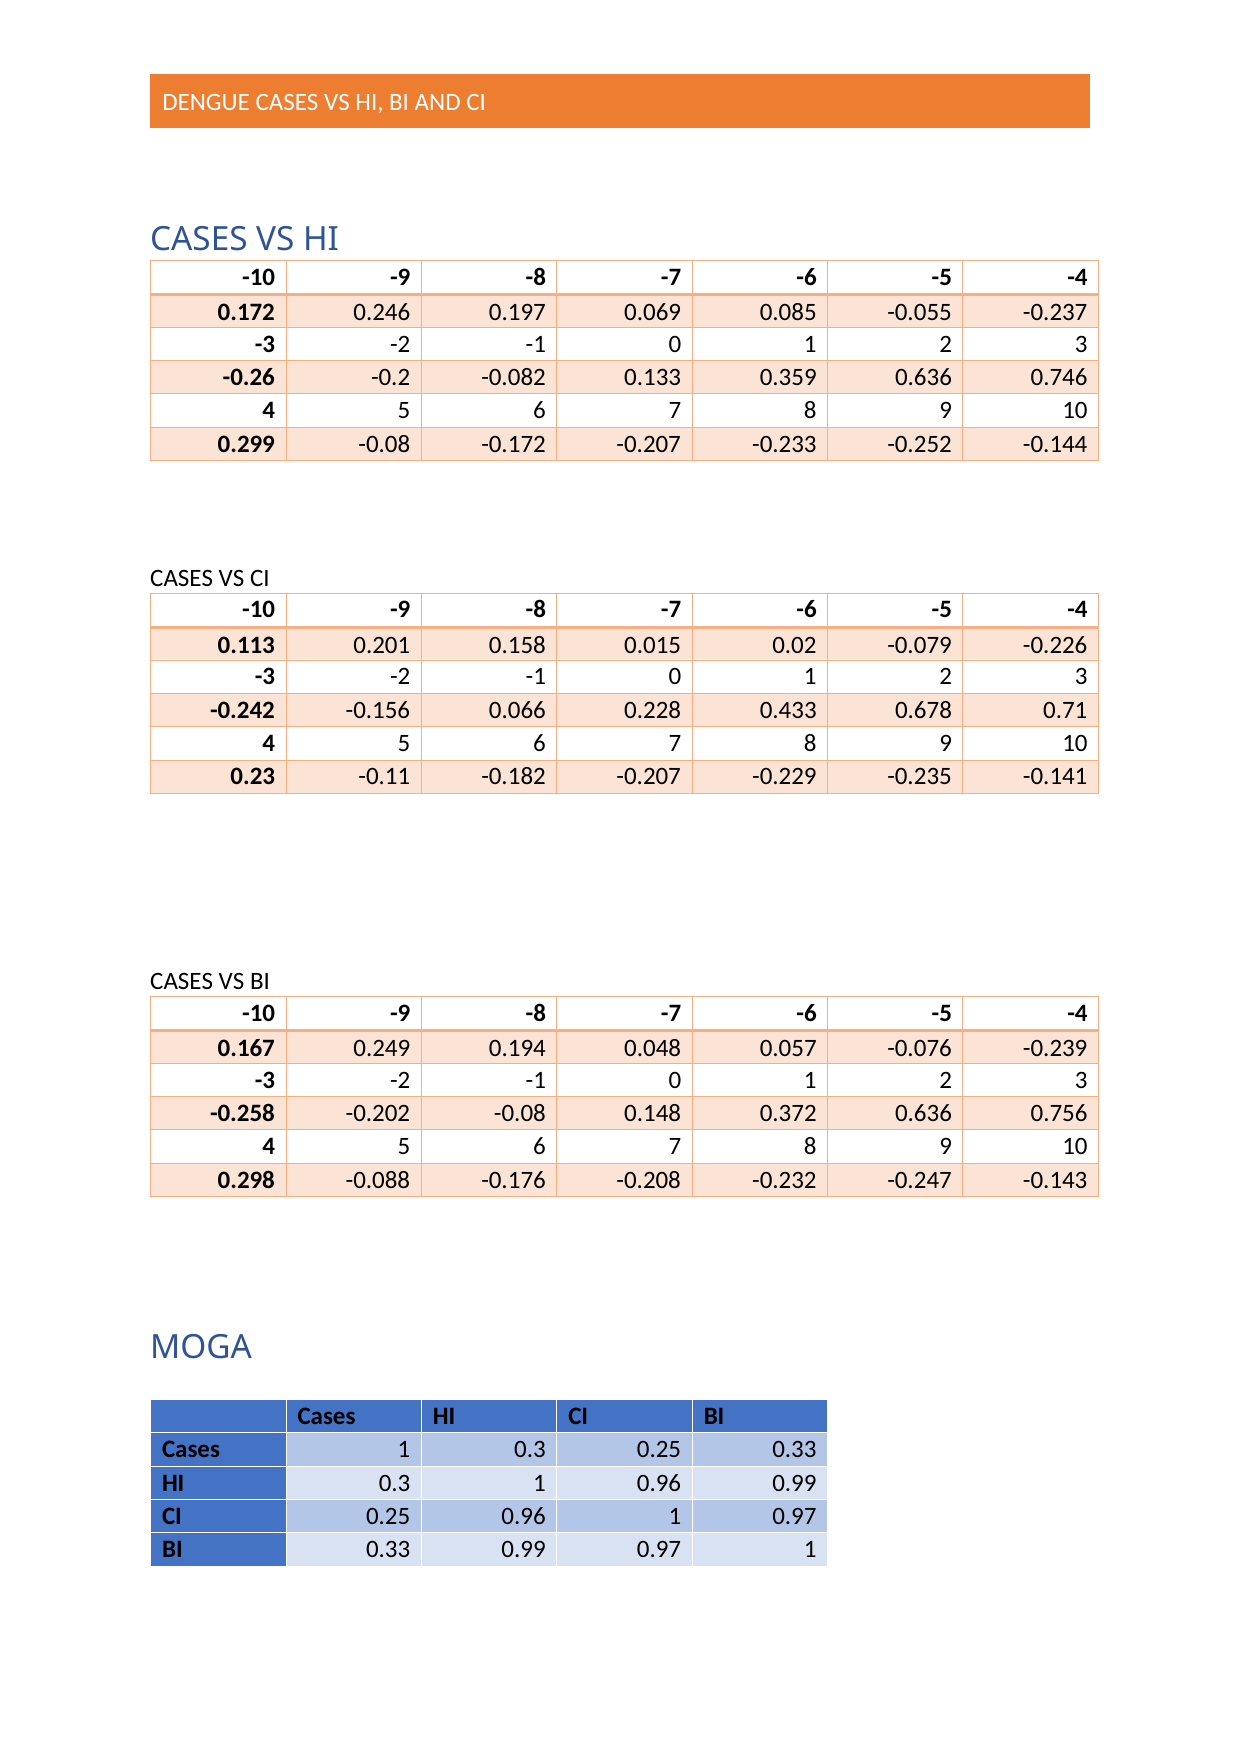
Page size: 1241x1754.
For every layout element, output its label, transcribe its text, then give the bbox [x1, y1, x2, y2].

table_cell 0.636 [828, 1097, 962, 1129]
table_cell -1 [422, 328, 556, 360]
table_cell Cases [151, 1433, 286, 1466]
table_cell -0.08 [422, 1097, 556, 1129]
table_cell 0.057 [693, 1032, 827, 1063]
table_cell -0.258 [151, 1097, 286, 1129]
table_header -9 [287, 594, 421, 626]
table_header -7 [557, 594, 692, 626]
table_header -4 [963, 261, 1098, 293]
table_header -8 [422, 594, 556, 626]
table_cell 7 [557, 394, 692, 427]
table_cell -0.207 [557, 428, 692, 460]
table_cell -0.172 [422, 428, 556, 460]
table_cell -0.076 [828, 1032, 962, 1063]
table_cell 0.372 [693, 1097, 827, 1129]
table_cell 1 [557, 1500, 692, 1532]
table_header -4 [963, 997, 1098, 1029]
table_cell 0.33 [287, 1533, 421, 1566]
table_cell 0.359 [693, 361, 827, 393]
table_cell 3 [963, 328, 1098, 360]
table_cell 0.756 [963, 1097, 1098, 1129]
table_cell 2 [828, 1064, 962, 1096]
table_cell -0.202 [287, 1097, 421, 1129]
table_cell 0.167 [151, 1032, 286, 1063]
table_cell 1 [422, 1467, 556, 1499]
table_header -6 [693, 594, 827, 626]
table_cell -0.229 [693, 761, 827, 793]
table_cell 4 [151, 727, 286, 759]
table_cell 0.433 [693, 694, 827, 726]
table_header [151, 1400, 286, 1432]
table_cell 3 [963, 1064, 1098, 1096]
table_header -8 [422, 997, 556, 1029]
table_cell 10 [963, 1130, 1098, 1163]
table_cell -2 [287, 328, 421, 360]
table_cell HI [151, 1467, 286, 1499]
table_cell 0.99 [693, 1467, 827, 1499]
table_cell -0.176 [422, 1164, 556, 1196]
table_cell -0.143 [963, 1164, 1098, 1196]
table_cell -0.242 [151, 694, 286, 726]
table_cell 0.96 [557, 1467, 692, 1499]
table_cell 0.99 [422, 1533, 556, 1566]
table_cell 0.02 [693, 629, 827, 659]
table_cell 9 [828, 1130, 962, 1163]
table_cell CI [151, 1500, 286, 1532]
table_cell -0.2 [287, 361, 421, 393]
table_cell -0.144 [963, 428, 1098, 460]
table_cell 1 [287, 1433, 421, 1466]
table_header -7 [557, 997, 692, 1029]
table_cell 0.249 [287, 1032, 421, 1063]
table_cell -0.11 [287, 761, 421, 793]
table_cell 0.197 [422, 296, 556, 327]
table_cell 7 [557, 727, 692, 759]
table_cell 0.048 [557, 1032, 692, 1063]
table_cell 10 [963, 394, 1098, 427]
table_cell -0.232 [693, 1164, 827, 1196]
table_cell 0.194 [422, 1032, 556, 1063]
table_cell -0.247 [828, 1164, 962, 1196]
table_cell 1 [693, 328, 827, 360]
table_cell 6 [422, 394, 556, 427]
table_cell -0.208 [557, 1164, 692, 1196]
table_cell 6 [422, 1130, 556, 1163]
table_cell 0.25 [287, 1500, 421, 1532]
table_header -5 [828, 594, 962, 626]
table_header -5 [828, 261, 962, 293]
table_header -4 [963, 594, 1098, 626]
table_cell 0.015 [557, 629, 692, 659]
table_cell 0.069 [557, 296, 692, 327]
table_cell -2 [287, 1064, 421, 1096]
table_cell -3 [151, 328, 286, 360]
table_cell 9 [828, 727, 962, 759]
table_cell 0.298 [151, 1164, 286, 1196]
table_cell 1 [693, 1533, 827, 1566]
table_cell -0.237 [963, 296, 1098, 327]
table_cell -0.082 [422, 361, 556, 393]
table_cell 0.228 [557, 694, 692, 726]
table_cell 1 [693, 661, 827, 693]
table_cell 0 [557, 328, 692, 360]
table_cell BI [151, 1533, 286, 1566]
table_header -7 [557, 261, 692, 293]
table_cell -3 [151, 661, 286, 693]
table_header -9 [287, 997, 421, 1029]
table_cell 5 [287, 727, 421, 759]
table_cell 0.148 [557, 1097, 692, 1129]
table_header -6 [693, 997, 827, 1029]
table_cell 6 [422, 727, 556, 759]
table_cell -0.207 [557, 761, 692, 793]
table_cell 0.636 [828, 361, 962, 393]
table_cell -0.079 [828, 629, 962, 659]
table_cell 0.678 [828, 694, 962, 726]
table_cell -0.235 [828, 761, 962, 793]
table_cell 0 [557, 1064, 692, 1096]
table_cell 0.172 [151, 296, 286, 327]
table_cell 0.96 [422, 1500, 556, 1532]
table_cell -0.141 [963, 761, 1098, 793]
table_cell -1 [422, 1064, 556, 1096]
table_header HI [422, 1400, 556, 1432]
table_cell 0 [557, 661, 692, 693]
table_cell 0.085 [693, 296, 827, 327]
table_cell 0.33 [693, 1433, 827, 1466]
table_cell -0.226 [963, 629, 1098, 659]
table_cell 5 [287, 1130, 421, 1163]
table_cell 8 [693, 394, 827, 427]
table_cell 0.299 [151, 428, 286, 460]
table_cell 10 [963, 727, 1098, 759]
table_cell -0.182 [422, 761, 556, 793]
table_cell -1 [422, 661, 556, 693]
table_header -5 [828, 997, 962, 1029]
table_cell 0.746 [963, 361, 1098, 393]
text CASES VS CI [150, 562, 1090, 592]
table_header -10 [151, 997, 286, 1029]
table_header -10 [151, 261, 286, 293]
table_cell 8 [693, 727, 827, 759]
table_cell 0.158 [422, 629, 556, 659]
table_cell 0.25 [557, 1433, 692, 1466]
table_cell 1 [693, 1064, 827, 1096]
table_cell -3 [151, 1064, 286, 1096]
table_cell -0.156 [287, 694, 421, 726]
table_cell 0.3 [287, 1467, 421, 1499]
table_cell 4 [151, 1130, 286, 1163]
table_cell 9 [828, 394, 962, 427]
table_cell 0.201 [287, 629, 421, 659]
table_cell -0.239 [963, 1032, 1098, 1063]
table_cell 0.066 [422, 694, 556, 726]
table_cell -0.08 [287, 428, 421, 460]
table_cell -0.26 [151, 361, 286, 393]
text CASES VS BI [150, 965, 1090, 996]
table_cell 2 [828, 661, 962, 693]
table_header -8 [422, 261, 556, 293]
table_header -10 [151, 594, 286, 626]
subtitle CASES VS HI [150, 214, 1090, 260]
table_cell 0.97 [557, 1533, 692, 1566]
table_cell 0.23 [151, 761, 286, 793]
table_cell -0.252 [828, 428, 962, 460]
table_cell -0.055 [828, 296, 962, 327]
table_cell -0.233 [693, 428, 827, 460]
table_cell 7 [557, 1130, 692, 1163]
table_cell -0.088 [287, 1164, 421, 1196]
table_cell -2 [287, 661, 421, 693]
table_header Cases [287, 1400, 421, 1432]
table_cell 0.113 [151, 629, 286, 659]
subtitle MOGA [150, 1323, 1090, 1368]
table_cell 0.133 [557, 361, 692, 393]
table_cell 3 [963, 661, 1098, 693]
table_cell 8 [693, 1130, 827, 1163]
table_cell 2 [828, 328, 962, 360]
table_cell 5 [287, 394, 421, 427]
table_cell 0.3 [422, 1433, 556, 1466]
table_header CI [557, 1400, 692, 1432]
table_header -6 [693, 261, 827, 293]
table_cell 0.71 [963, 694, 1098, 726]
table_cell 0.97 [693, 1500, 827, 1532]
table_header -9 [287, 261, 421, 293]
table_header BI [693, 1400, 827, 1432]
table_cell 0.246 [287, 296, 421, 327]
table_cell 4 [151, 394, 286, 427]
